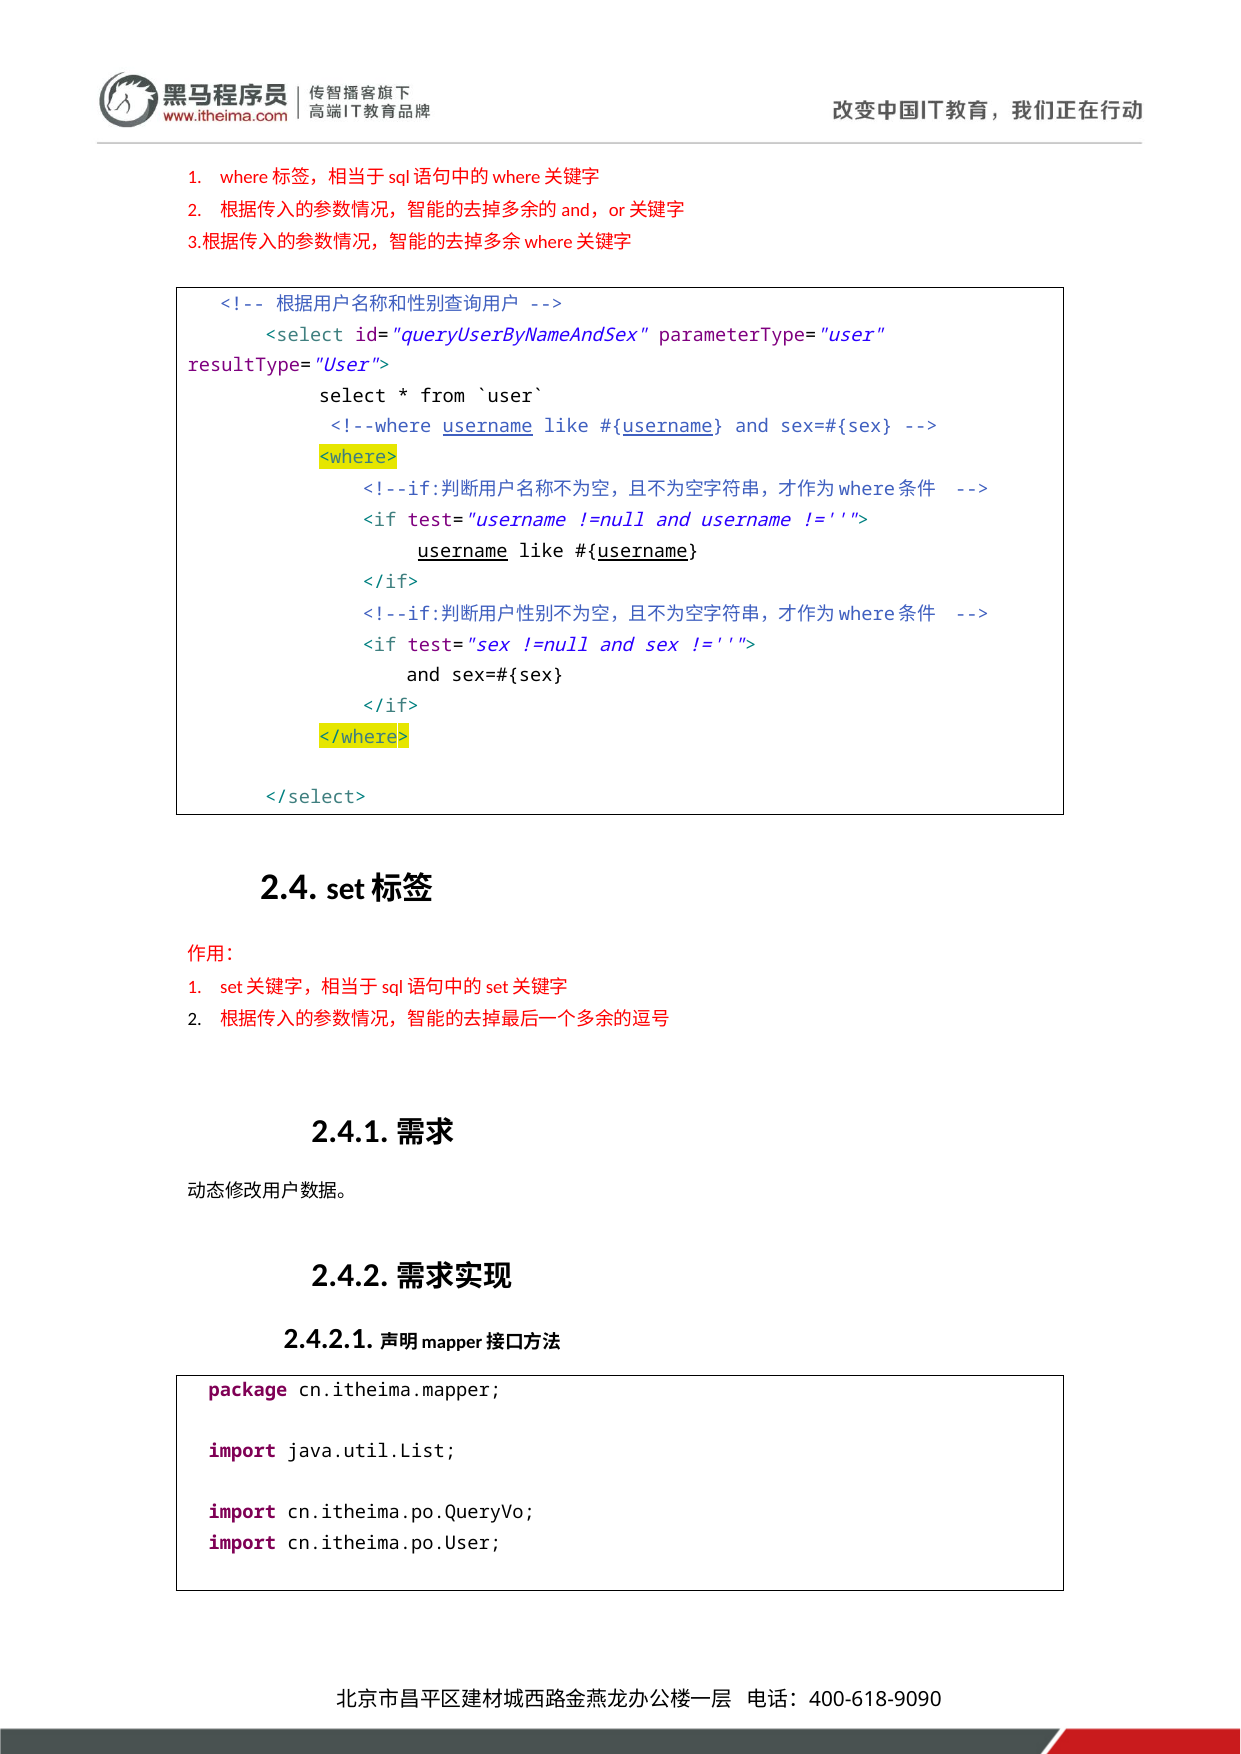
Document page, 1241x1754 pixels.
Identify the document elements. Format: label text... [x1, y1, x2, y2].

list 动态修改用户数据。 [187, 1176, 1053, 1203]
subtitle 需求实现 [311, 1252, 1053, 1295]
list where标签，相当于sql语句中的where关键字 [187, 162, 1053, 189]
list 3.根据传入的参数情况，智能的去掉多余where关键字 [187, 227, 1053, 254]
list 作用： [187, 939, 1053, 966]
list set关键字，相当于sql语句中的set关键字 [187, 971, 1053, 998]
table_header <!-- 根据用户名称和性别查询用户 --> <select id="queryUserByNameAndSex" parameterType="user" resultType="User"> select * from `user` <!--where username like #{username} and sex=#{sex} --> <where> <!--if:判断用户名称不为空，且不为空字符串，才作为where条件 --> <if test="username !=null and username !=''"> username like #{username} </if> <!--if:判断用户性别不为空，且不为空字符串，才作为where条件 --> <if test="sex !=null and sex !=''"> and sex=#{sex} </if> </where> </select> [177, 288, 1063, 813]
subtitle 需求 [311, 1108, 1053, 1151]
list 根据传入的参数情况，智能的去掉多余的and，or关键字 [187, 194, 1053, 222]
subtitle 声明mapper接口方法 [262, 1320, 1053, 1355]
subtitle set标签 [260, 863, 1053, 909]
picture [0, 1669, 1241, 1754]
list 根据传入的参数情况，智能的去掉最后一个多余的逗号 [187, 1004, 1053, 1031]
picture [0, 1, 1241, 151]
